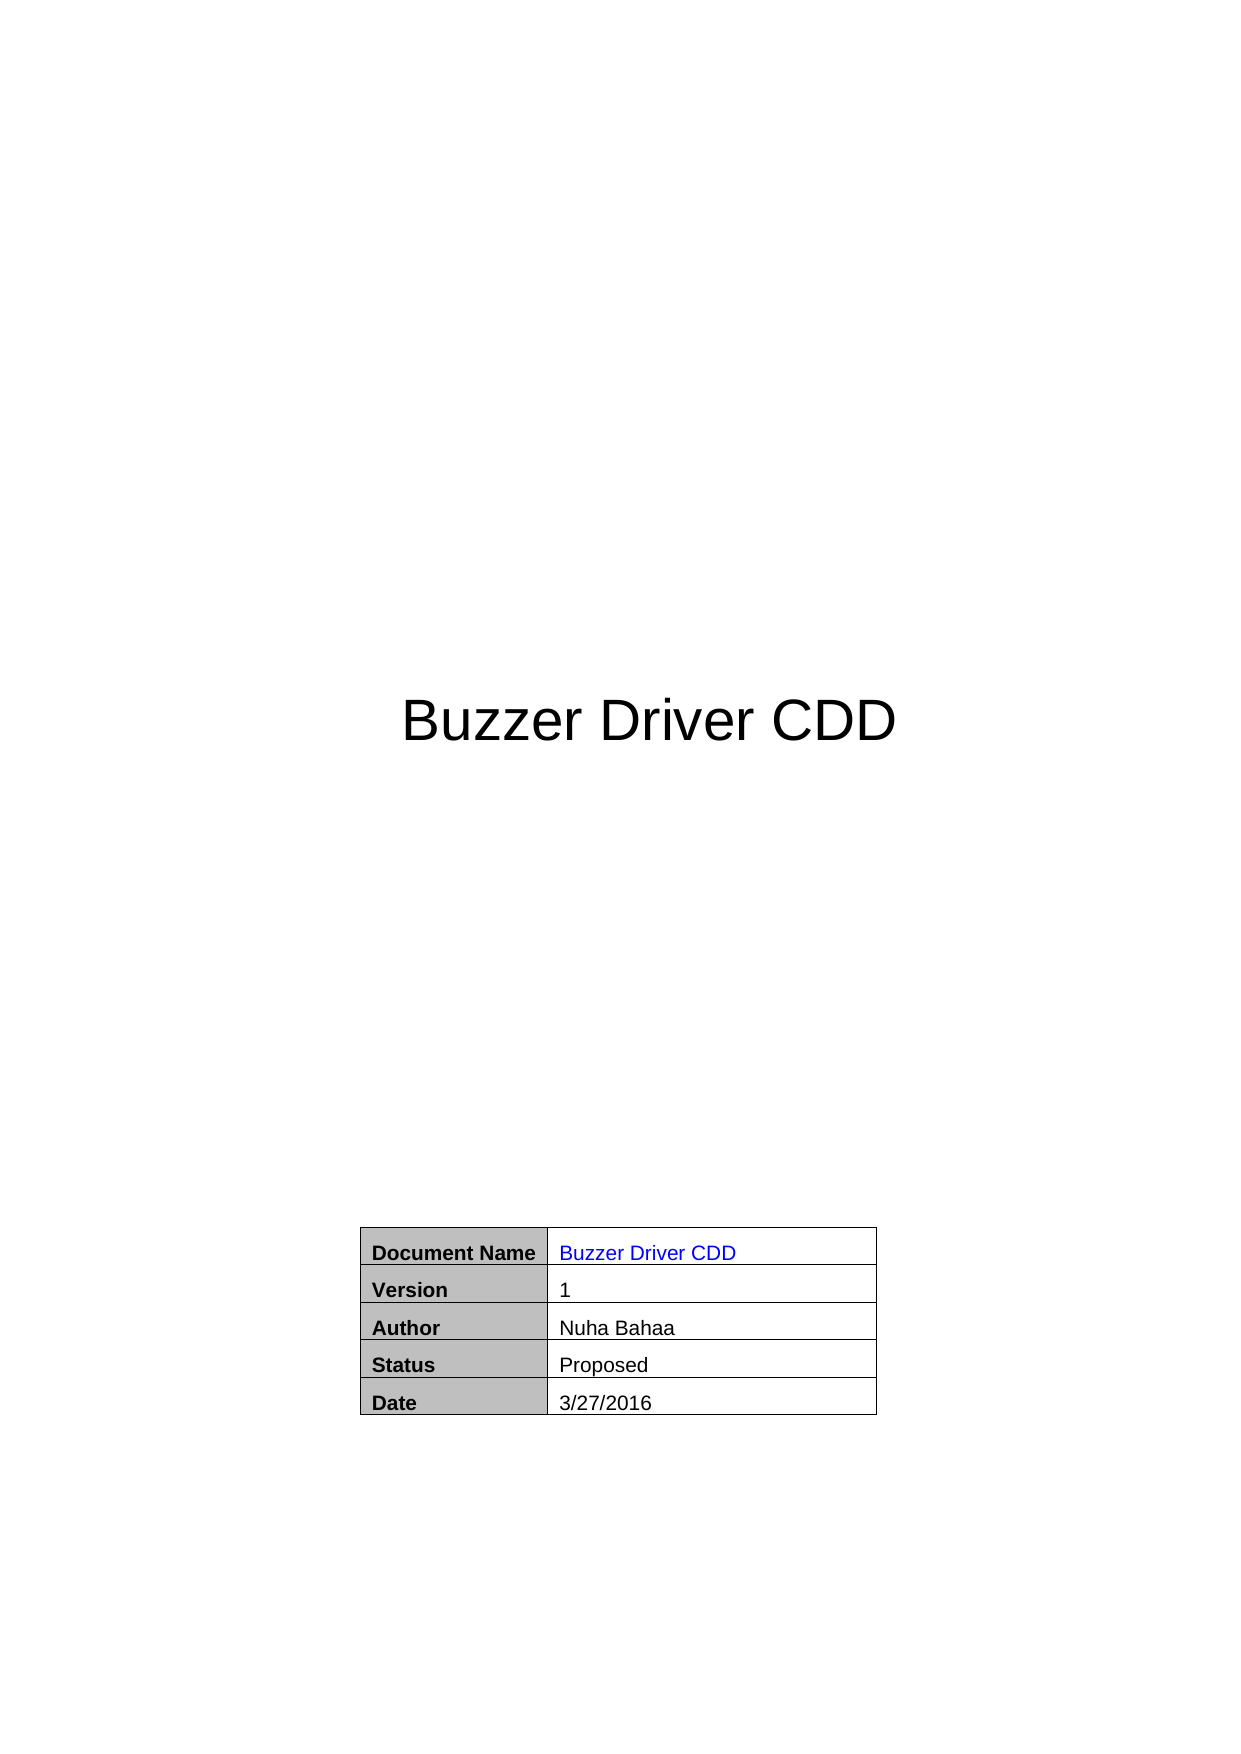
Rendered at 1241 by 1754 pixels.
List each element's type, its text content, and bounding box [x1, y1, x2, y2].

table_cell Date [361, 1378, 547, 1414]
text Buzzer Driver CDD [178, 686, 1122, 753]
table_cell Version [361, 1265, 547, 1302]
table_cell Proposed [548, 1340, 876, 1377]
table_header Document Name [361, 1228, 547, 1264]
table_cell 3/27/2016 [548, 1378, 876, 1414]
table_cell 1 [548, 1265, 876, 1302]
table_cell Status [361, 1340, 547, 1377]
table_cell Nuha Bahaa [548, 1303, 876, 1339]
table_header Buzzer Driver CDD [548, 1228, 876, 1264]
table_cell Author [361, 1303, 547, 1339]
